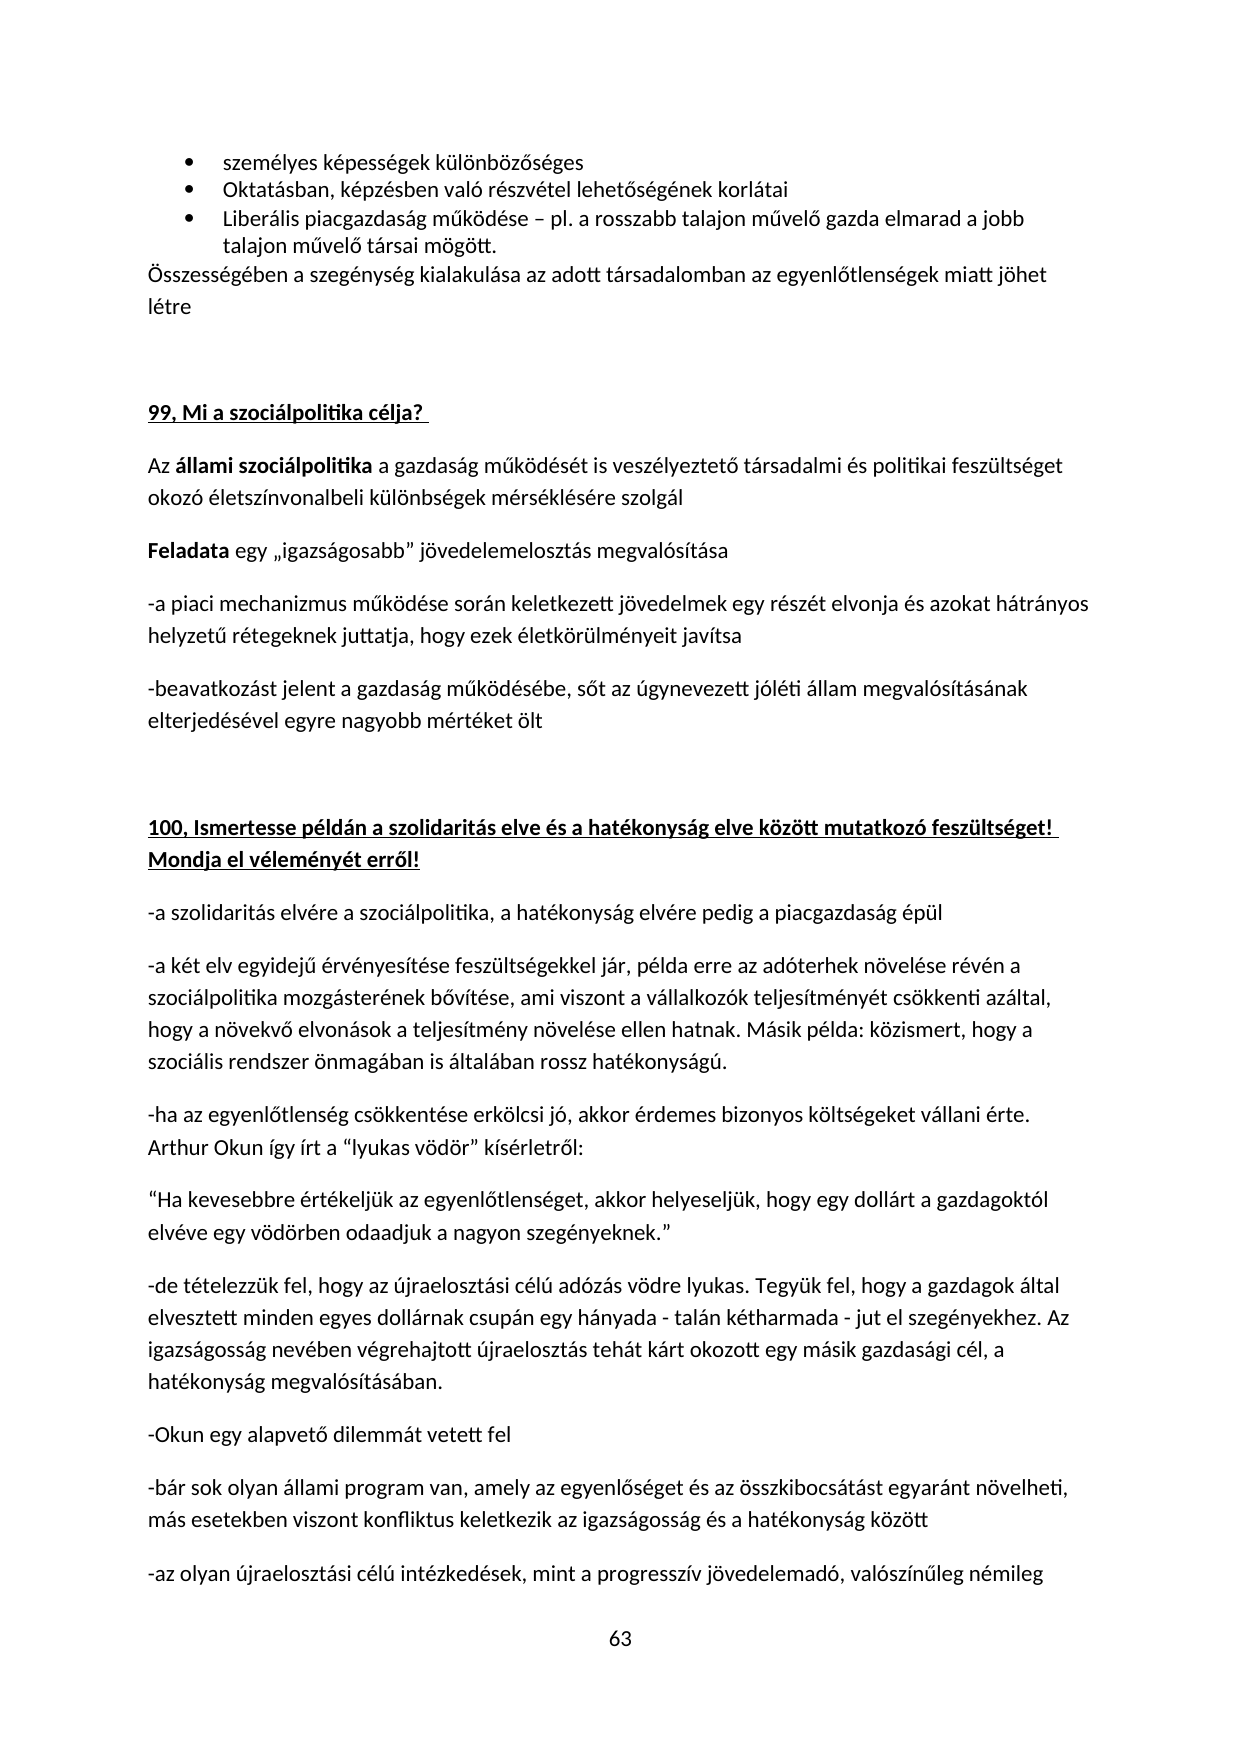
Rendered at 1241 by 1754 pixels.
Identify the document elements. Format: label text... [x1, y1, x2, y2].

text -ha az egyenlőtlenség csökkentése erkölcsi jó, akkor érdemes bizonyos költségeket vállani érte. Arthur Okun így írt a “lyukas vödör” kísérletről: [148, 1100, 1087, 1161]
text Az állami szociálpolitika a gazdaság működését is veszélyeztető társadalmi és politikai feszültséget okozó életszínvonalbeli különbségek mérséklésére szolgál [148, 451, 1093, 511]
list személyes képességek különbözőséges [185, 148, 1093, 176]
text “Ha kevesebbre értékeljük az egyenlőtlenséget, akkor helyeseljük, hogy egy dollárt a gazdagoktól elvéve egy vödörben odaadjuk a nagyon szegényeknek.” [148, 1186, 1087, 1246]
text -beavatkozást jelent a gazdaság működésébe, sőt az úgynevezett jóléti állam megvalósításának elterjedésével egyre nagyobb mértéket ölt [148, 674, 1093, 734]
text Feladata egy „igazságosabb” jövedelemelosztás megvalósítása [148, 536, 1093, 564]
text 99, Mi a szociálpolitika célja? [148, 398, 1093, 426]
text 100, Ismertesse példán a szolidaritás elve és a hatékonyság elve között mutatkozó feszültséget! Mondja el véleményét erről! [148, 813, 1093, 873]
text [148, 1559, 1093, 1587]
text Összességében a szegénység kialakulása az adott társadalomban az egyenlőtlenségek miatt jöhet létre [148, 260, 1093, 320]
list Liberális piacgazdaság működése – pl. a rosszabb talajon művelő gazda elmarad a jobb talajon művelő társai mögött. [185, 204, 1093, 260]
text -a piaci mechanizmus működése során keletkezett jövedelmek egy részét elvonja és azokat hátrányos helyzetű rétegeknek juttatja, hogy ezek életkörülményeit javítsa [148, 589, 1093, 649]
text -a szolidaritás elvére a szociálpolitika, a hatékonyság elvére pedig a piacgazdaság épül [148, 898, 1087, 926]
text -de tételezzük fel, hogy az újraelosztási célú adózás vödre lyukas. Tegyük fel, hogy a gazdagok által elvesztett minden egyes dollárnak csupán egy hányada - talán kétharmada - jut el szegényekhez. Az igazságosság nevében végrehajtott újraelosztás tehát kárt okozott egy másik gazdasági cél, a hatékonyság megvalósításában. [148, 1271, 1087, 1395]
list Oktatásban, képzésben való részvétel lehetőségének korlátai [185, 176, 1093, 204]
text -Okun egy alapvető dilemmát vetett fel [148, 1420, 1093, 1448]
text -a két elv egyidejű érvényesítése feszültségekkel jár, példa erre az adóterhek növelése révén a szociálpolitika mozgásterének bővítése, ami viszont a vállalkozók teljesítményét csökkenti azáltal, hogy a növekvő elvonások a teljesítmény növelése ellen hatnak. Másik példa: közismert, hogy a szociális rendszer önmagában is általában rossz hatékonyságú. [148, 951, 1087, 1075]
text -bár sok olyan állami program van, amely az egyenlőséget és az összkibocsátást egyaránt növelheti, más esetekben viszont konfliktus keletkezik az igazságosság és a hatékonyság között [148, 1473, 1093, 1534]
